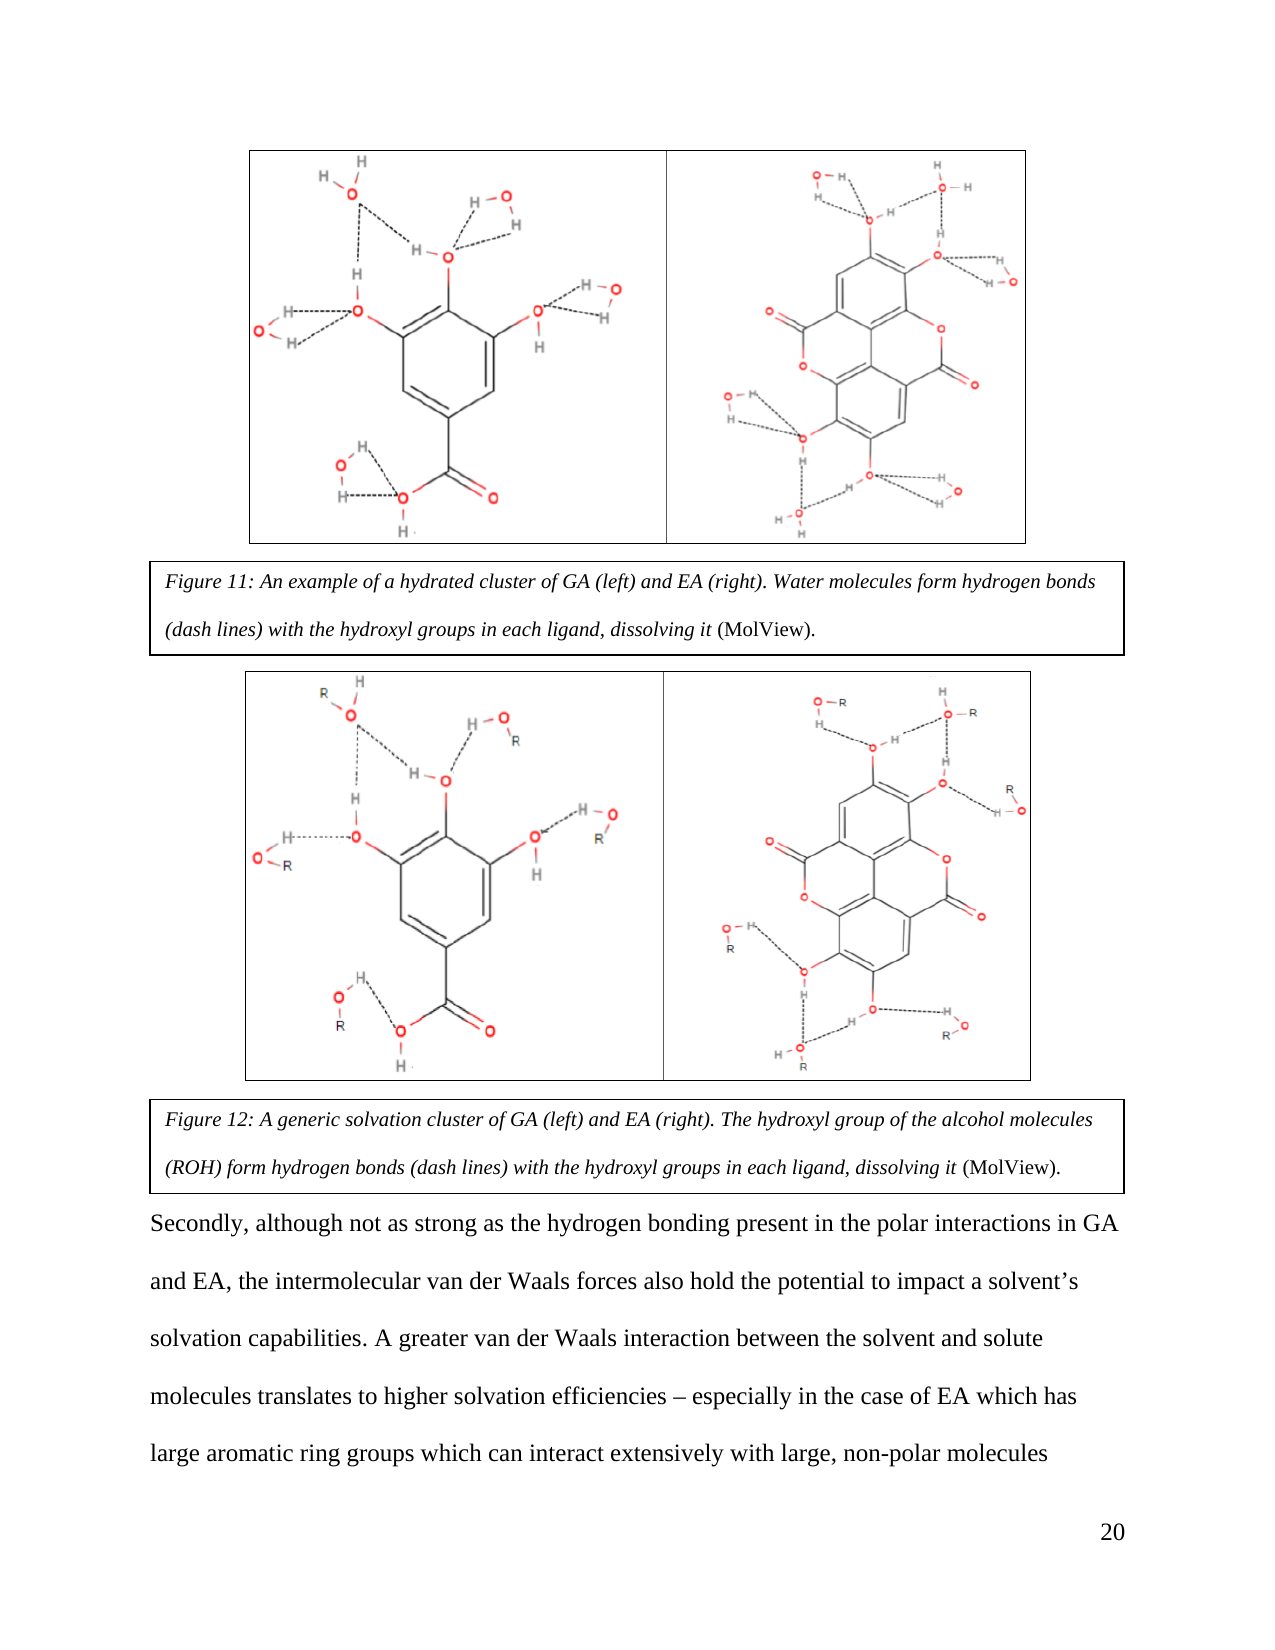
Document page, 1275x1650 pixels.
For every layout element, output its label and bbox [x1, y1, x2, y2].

picture [246, 672, 1030, 1080]
picture [250, 151, 1025, 543]
text [150, 1208, 1125, 1467]
